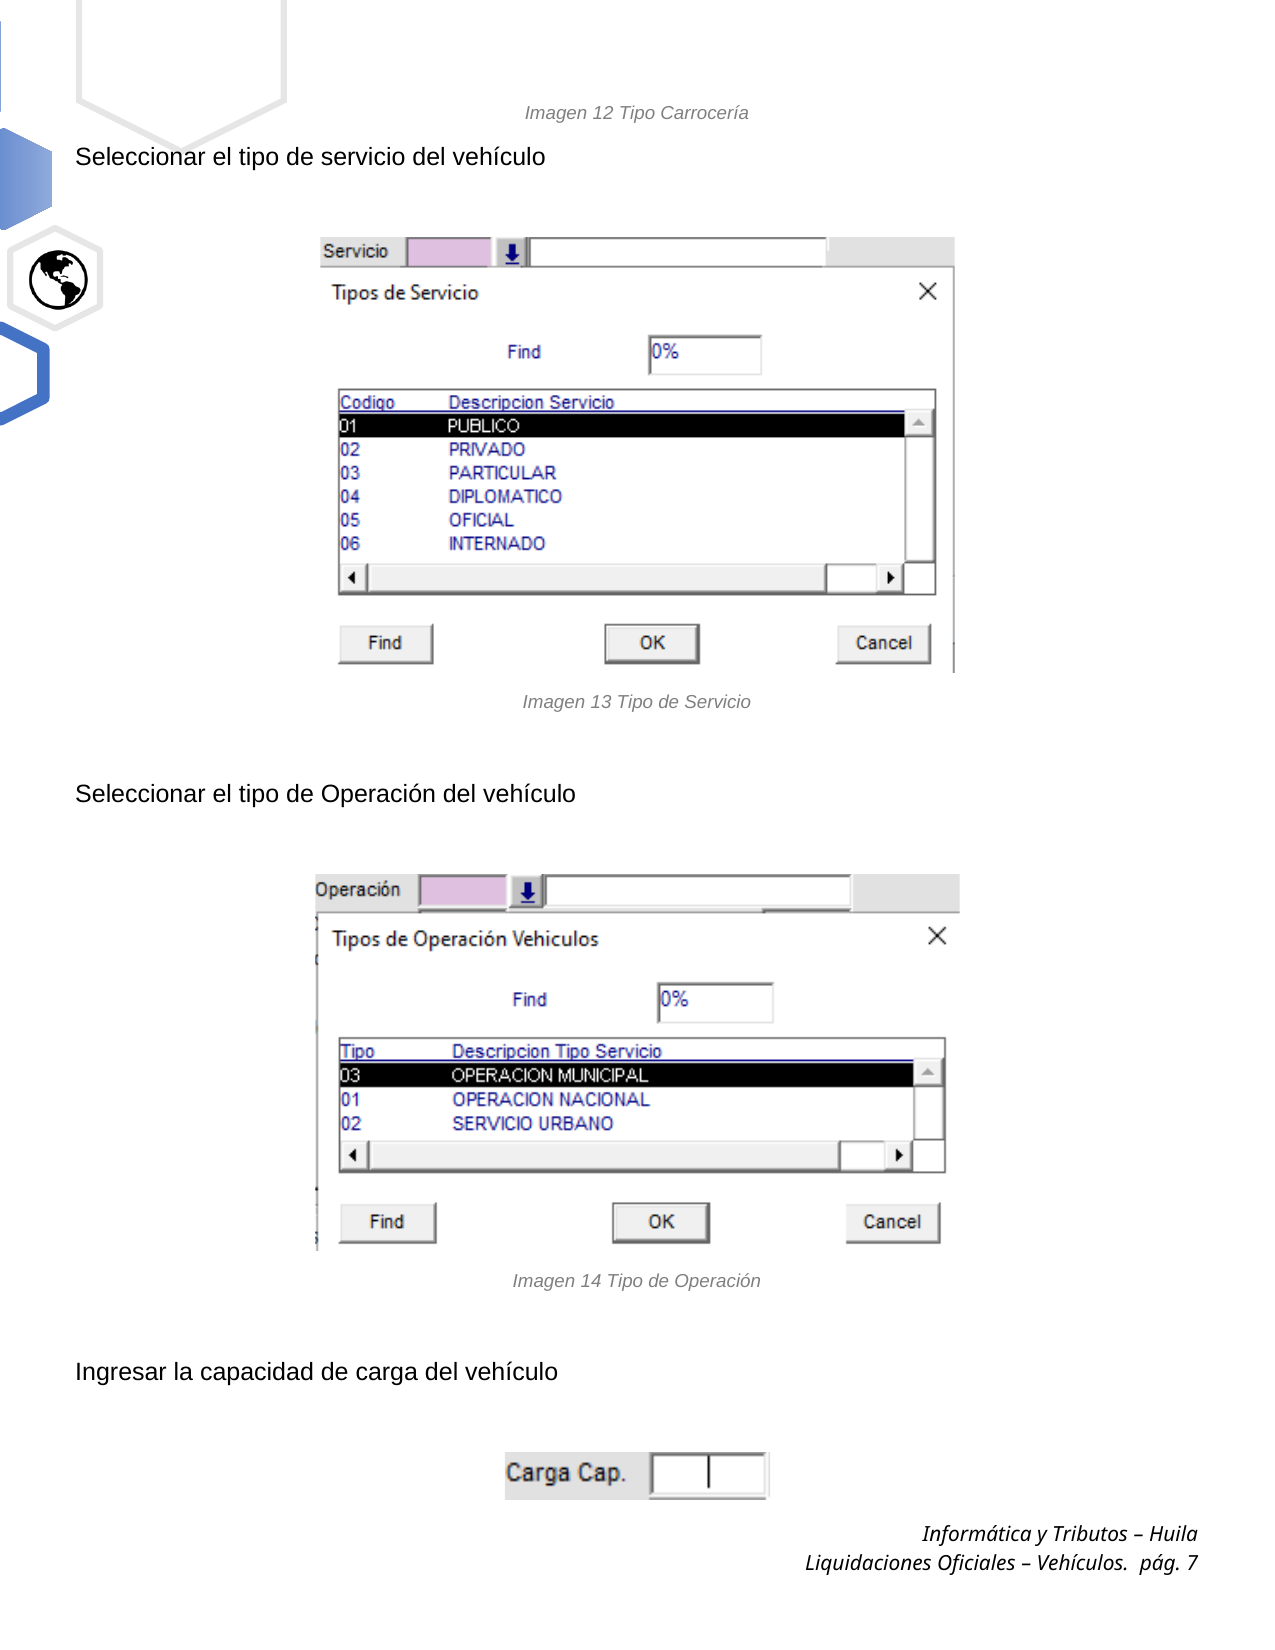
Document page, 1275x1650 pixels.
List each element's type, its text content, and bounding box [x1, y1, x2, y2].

text Ingresar la capacidad de carga del vehículo [75, 1357, 1200, 1386]
text Imagen 12 Tipo Carrocería [75, 102, 1200, 123]
text Imagen 14 Tipo de Operación [75, 1269, 1200, 1291]
picture [504, 1452, 771, 1500]
picture [21, 242, 95, 317]
text Seleccionar el tipo de Operación del vehículo [75, 779, 1200, 807]
picture [320, 237, 955, 673]
picture [315, 874, 960, 1251]
text Imagen 13 Tipo de Servicio [75, 691, 1200, 713]
text Seleccionar el tipo de servicio del vehículo [75, 142, 1200, 170]
